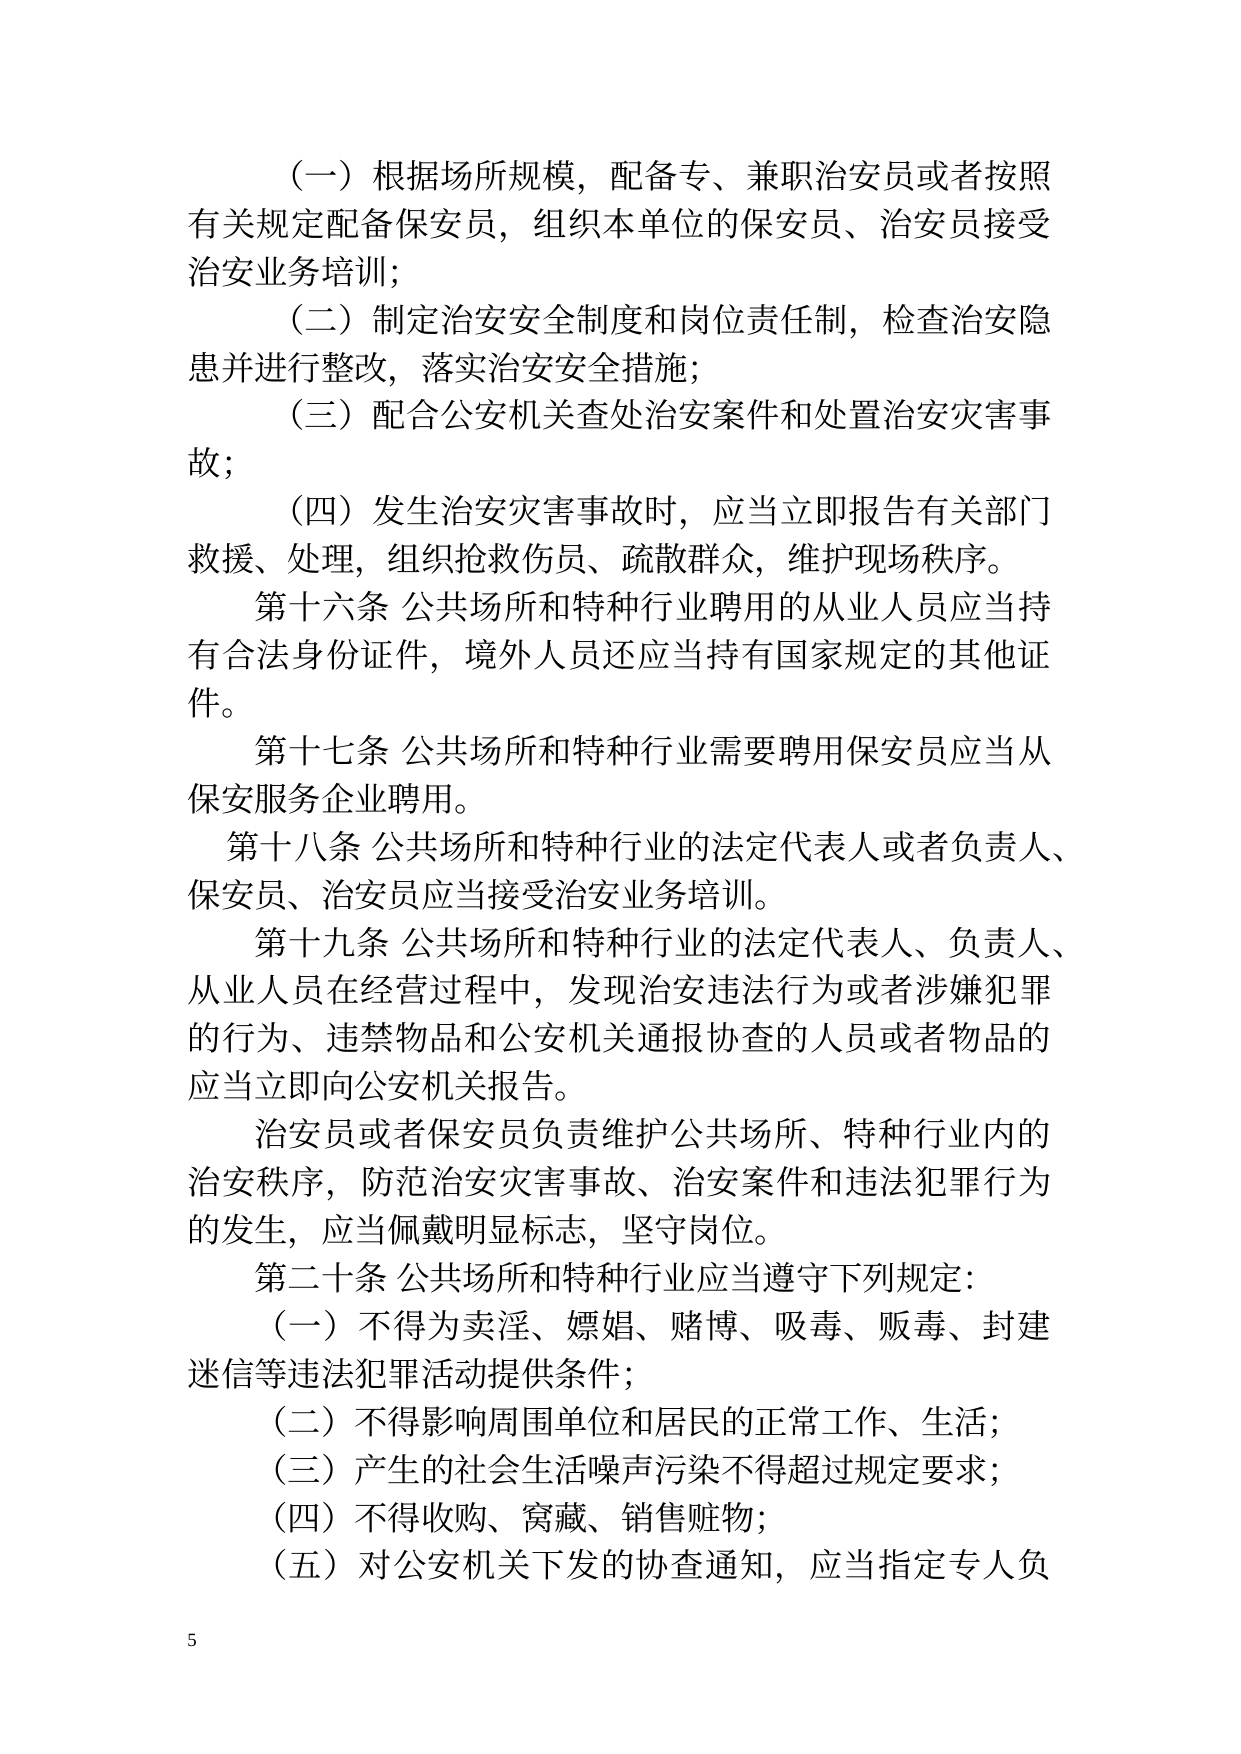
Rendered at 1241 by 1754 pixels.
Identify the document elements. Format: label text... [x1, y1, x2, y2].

text （一）根据场所规模，配备专、兼职治安员或者按照有关规定配备保安员，组织本单位的保安员、治安员接受治安业务培训； [187, 150, 1053, 294]
text （四）不得收购、窝藏、销售赃物； [187, 1492, 1053, 1539]
text 第十八条 公共场所和特种行业的法定代表人或者负责人、保安员、治安员应当接受治安业务培训。 [187, 821, 1053, 917]
text （三）配合公安机关查处治安案件和处置治安灾害事故； [187, 389, 1053, 485]
text 第二十条 公共场所和特种行业应当遵守下列规定： [187, 1252, 1053, 1300]
text 第十六条 公共场所和特种行业聘用的从业人员应当持有合法身份证件，境外人员还应当持有国家规定的其他证件。 [187, 581, 1053, 725]
text （三）产生的社会生活噪声污染不得超过规定要求； [187, 1444, 1053, 1492]
text 第十七条 公共场所和特种行业需要聘用保安员应当从保安服务企业聘用。 [187, 725, 1053, 821]
text 治安员或者保安员负责维护公共场所、特种行业内的治安秩序，防范治安灾害事故、治安案件和违法犯罪行为的发生，应当佩戴明显标志，坚守岗位。 [187, 1108, 1053, 1252]
text （二）不得影响周围单位和居民的正常工作、生活； [187, 1396, 1053, 1444]
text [187, 1539, 1053, 1587]
text （二）制定治安安全制度和岗位责任制，检查治安隐患并进行整改，落实治安安全措施； [187, 294, 1053, 389]
text （四）发生治安灾害事故时，应当立即报告有关部门救援、处理，组织抢救伤员、疏散群众，维护现场秩序。 [187, 485, 1053, 581]
text 第十九条 公共场所和特种行业的法定代表人、负责人、从业人员在经营过程中，发现治安违法行为或者涉嫌犯罪的行为、违禁物品和公安机关通报协查的人员或者物品的，应当立即向公安机关报告。 [187, 917, 1053, 1108]
text （一）不得为卖淫、嫖娼、赌博、吸毒、贩毒、封建迷信等违法犯罪活动提供条件； [187, 1300, 1053, 1396]
